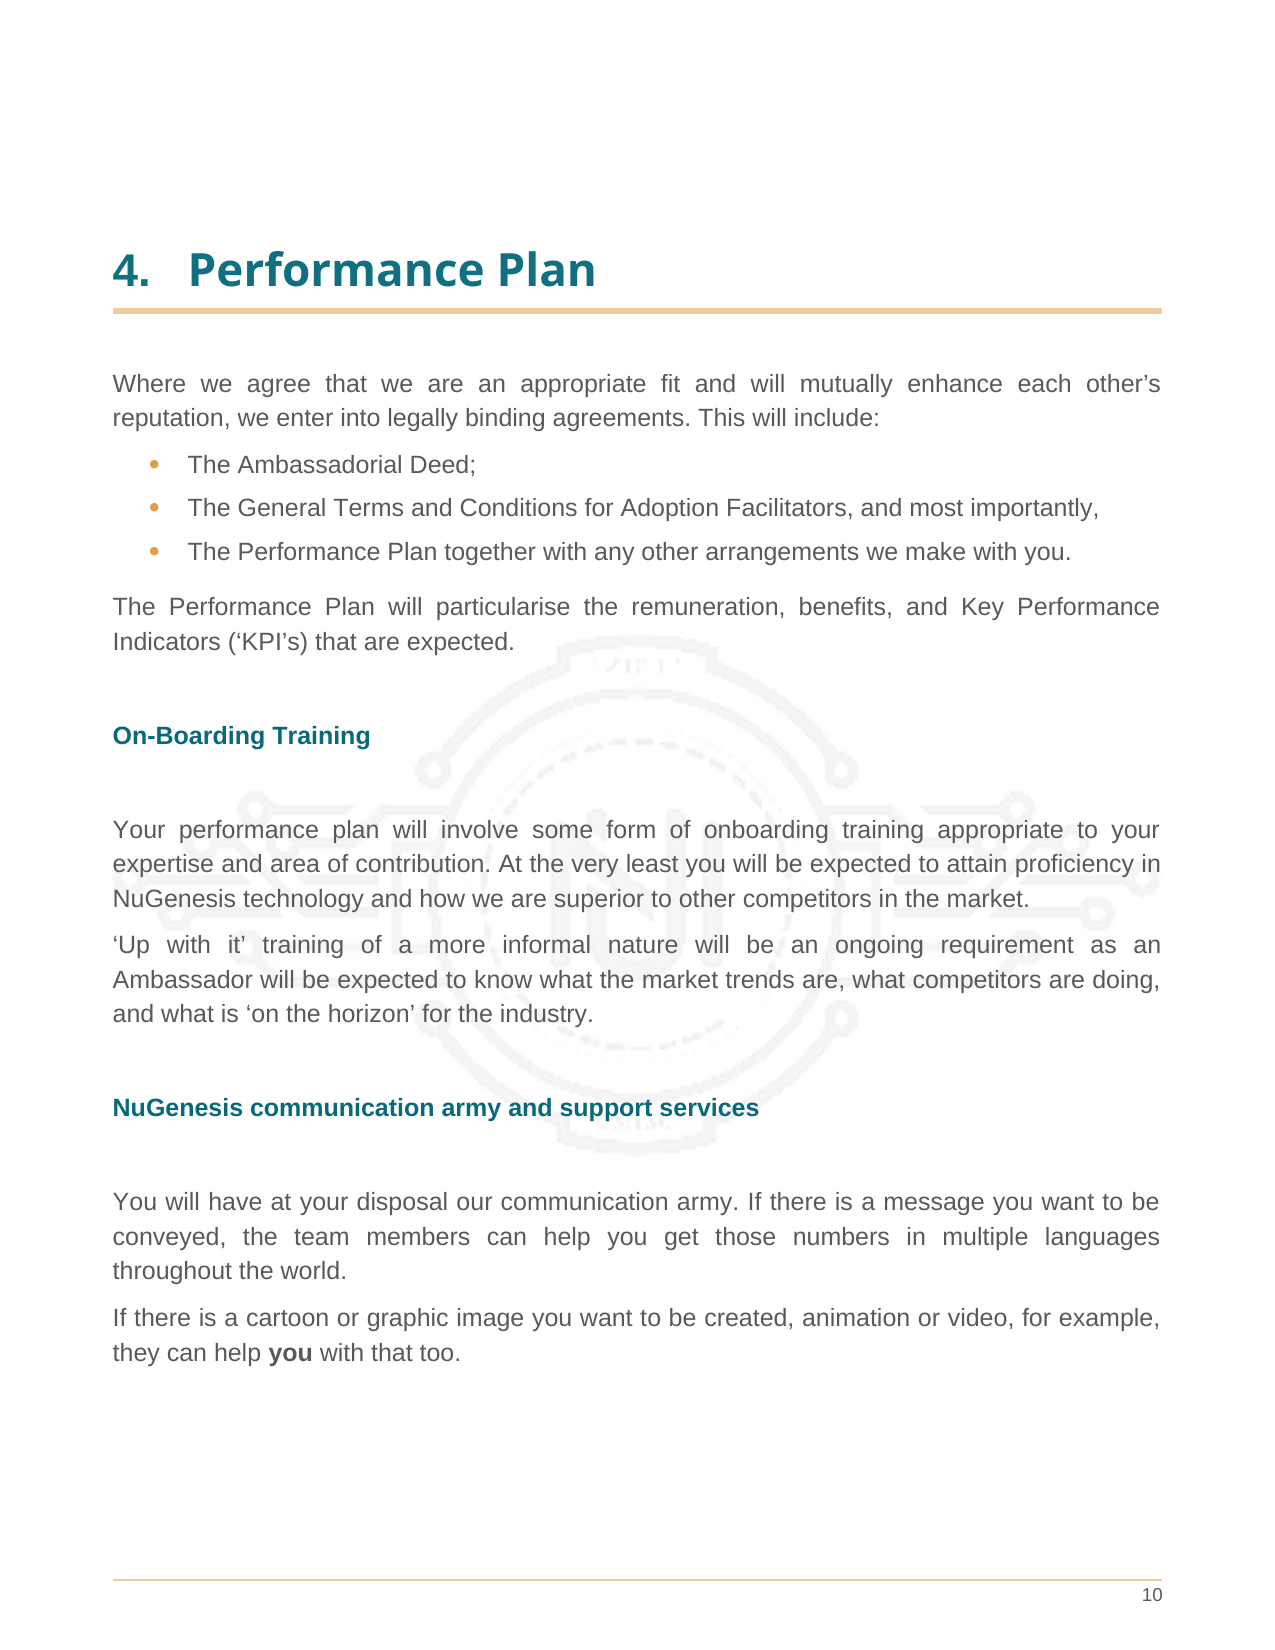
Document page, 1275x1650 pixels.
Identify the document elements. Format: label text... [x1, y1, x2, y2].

text Your performance plan will involve some form of onboarding training appropriate to your expertise and area of contribution. At the very least you will be expected to attain proficiency in NuGenesis technology and how we are superior to other competitors in the market. [112, 814, 1162, 912]
text If there is a cartoon or graphic image you want to be created, animation or video, for example, they can help you with that too. [112, 1303, 1162, 1367]
text NuGenesis communication army and support services [112, 1093, 1162, 1122]
list The General Terms and Conditions for Adoption Facilitators, and most importantly, [150, 493, 1162, 522]
list The Performance Plan together with any other arrangements we make with you. [150, 536, 1162, 565]
text ‘Up with it’ training of a more informal nature will be an ongoing requirement as an Ambassador will be expected to know what the market trends are, what competitors are doing, and what is ‘on the horizon’ for the industry. [112, 931, 1162, 1028]
text You will have at your disposal our communication army. If there is a message you want to be conveyed, the team members can help you get those numbers in multiple languages throughout the world. [112, 1187, 1162, 1285]
text On-Boarding Training [112, 721, 1162, 749]
text The Performance Plan will particularise the remuneration, benefits, and Key Performance Indicators (‘KPI’s) that are expected. [112, 592, 1162, 655]
list The Ambassadorial Deed; [150, 450, 1162, 479]
text Where we agree that we are an appropriate fit and will mutually enhance each other’s reputation, we enter into legally binding agreements. This will include: [112, 368, 1162, 432]
subtitle Performance Plan [112, 237, 1162, 314]
